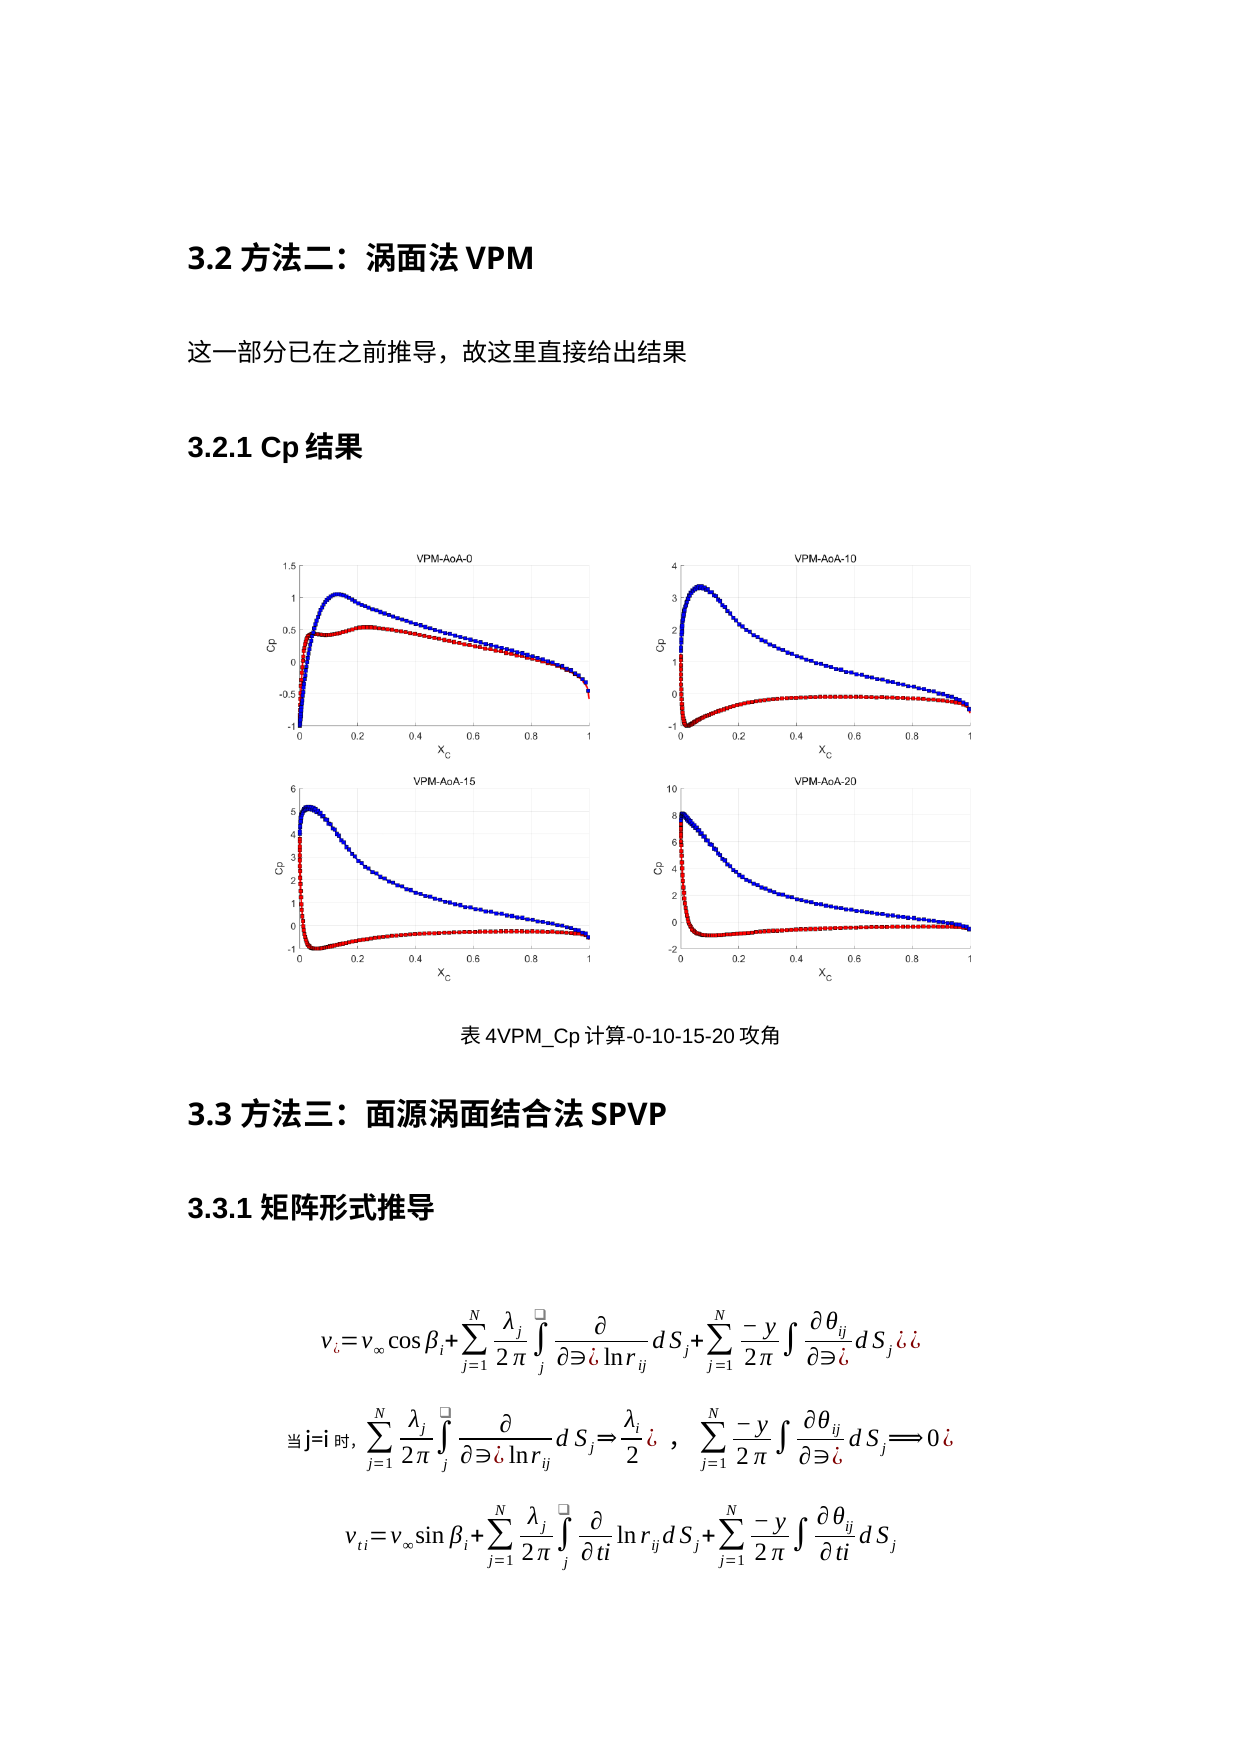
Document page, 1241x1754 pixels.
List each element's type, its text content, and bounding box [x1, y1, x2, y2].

picture [187, 530, 1052, 1000]
text 表 4VPM_Cp计算-0-10-15-20攻角 [187, 1018, 1053, 1050]
text 当j=i时， ， [187, 1390, 1053, 1487]
subtitle 3.3 方法三：面源涡面结合法SPVP [187, 1079, 1053, 1144]
subtitle 3.2 方法二：涡面法VPM [187, 224, 1053, 289]
subtitle 3.3.1 矩阵形式推导 [187, 1174, 1053, 1239]
text 这一部分已在之前推导，故这里直接给出结果 [187, 318, 1053, 383]
subtitle 3.2.1 Cp结果 [187, 412, 1053, 477]
